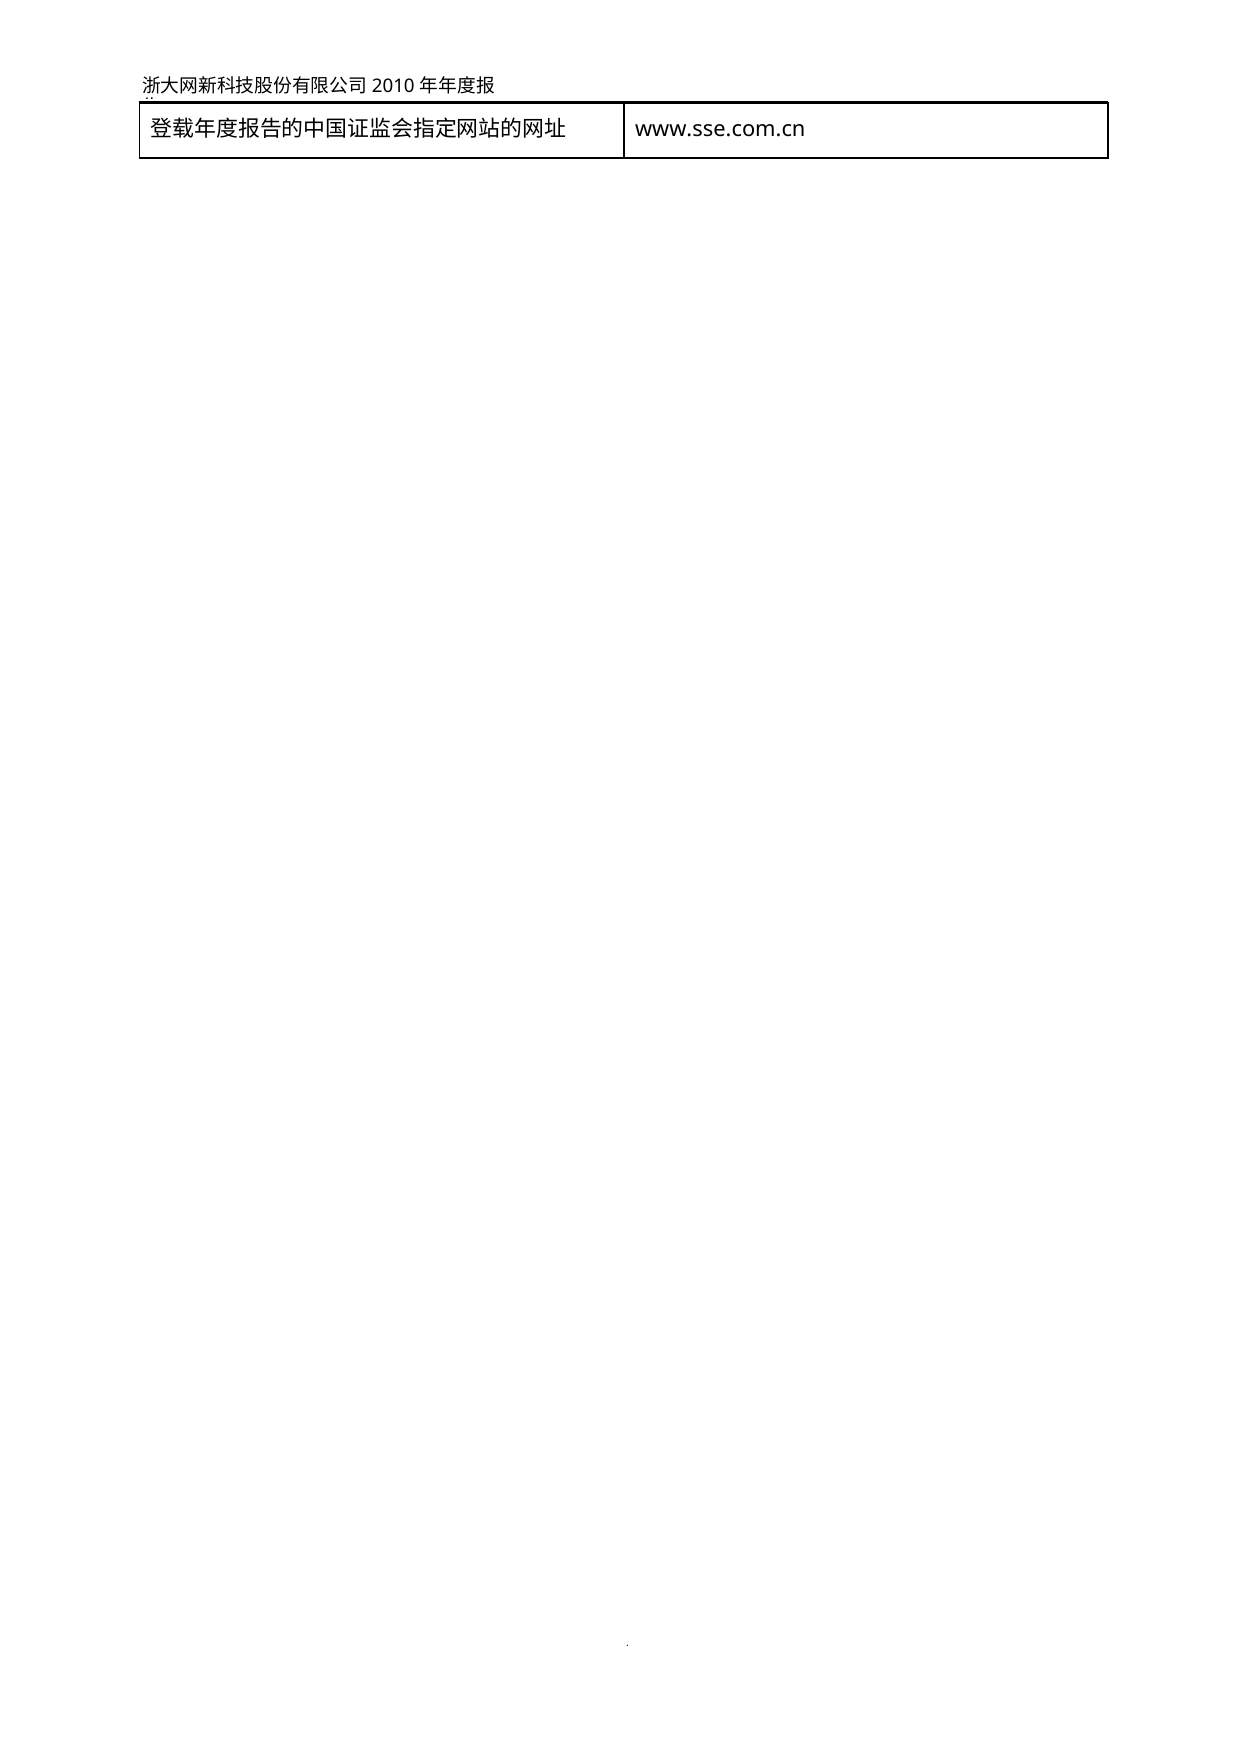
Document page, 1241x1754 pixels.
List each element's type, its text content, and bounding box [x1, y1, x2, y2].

table_cell 登载年度报告的中国证监会指定网站的网址 [140, 104, 623, 157]
table_cell www.sse.com.cn [625, 104, 1107, 157]
